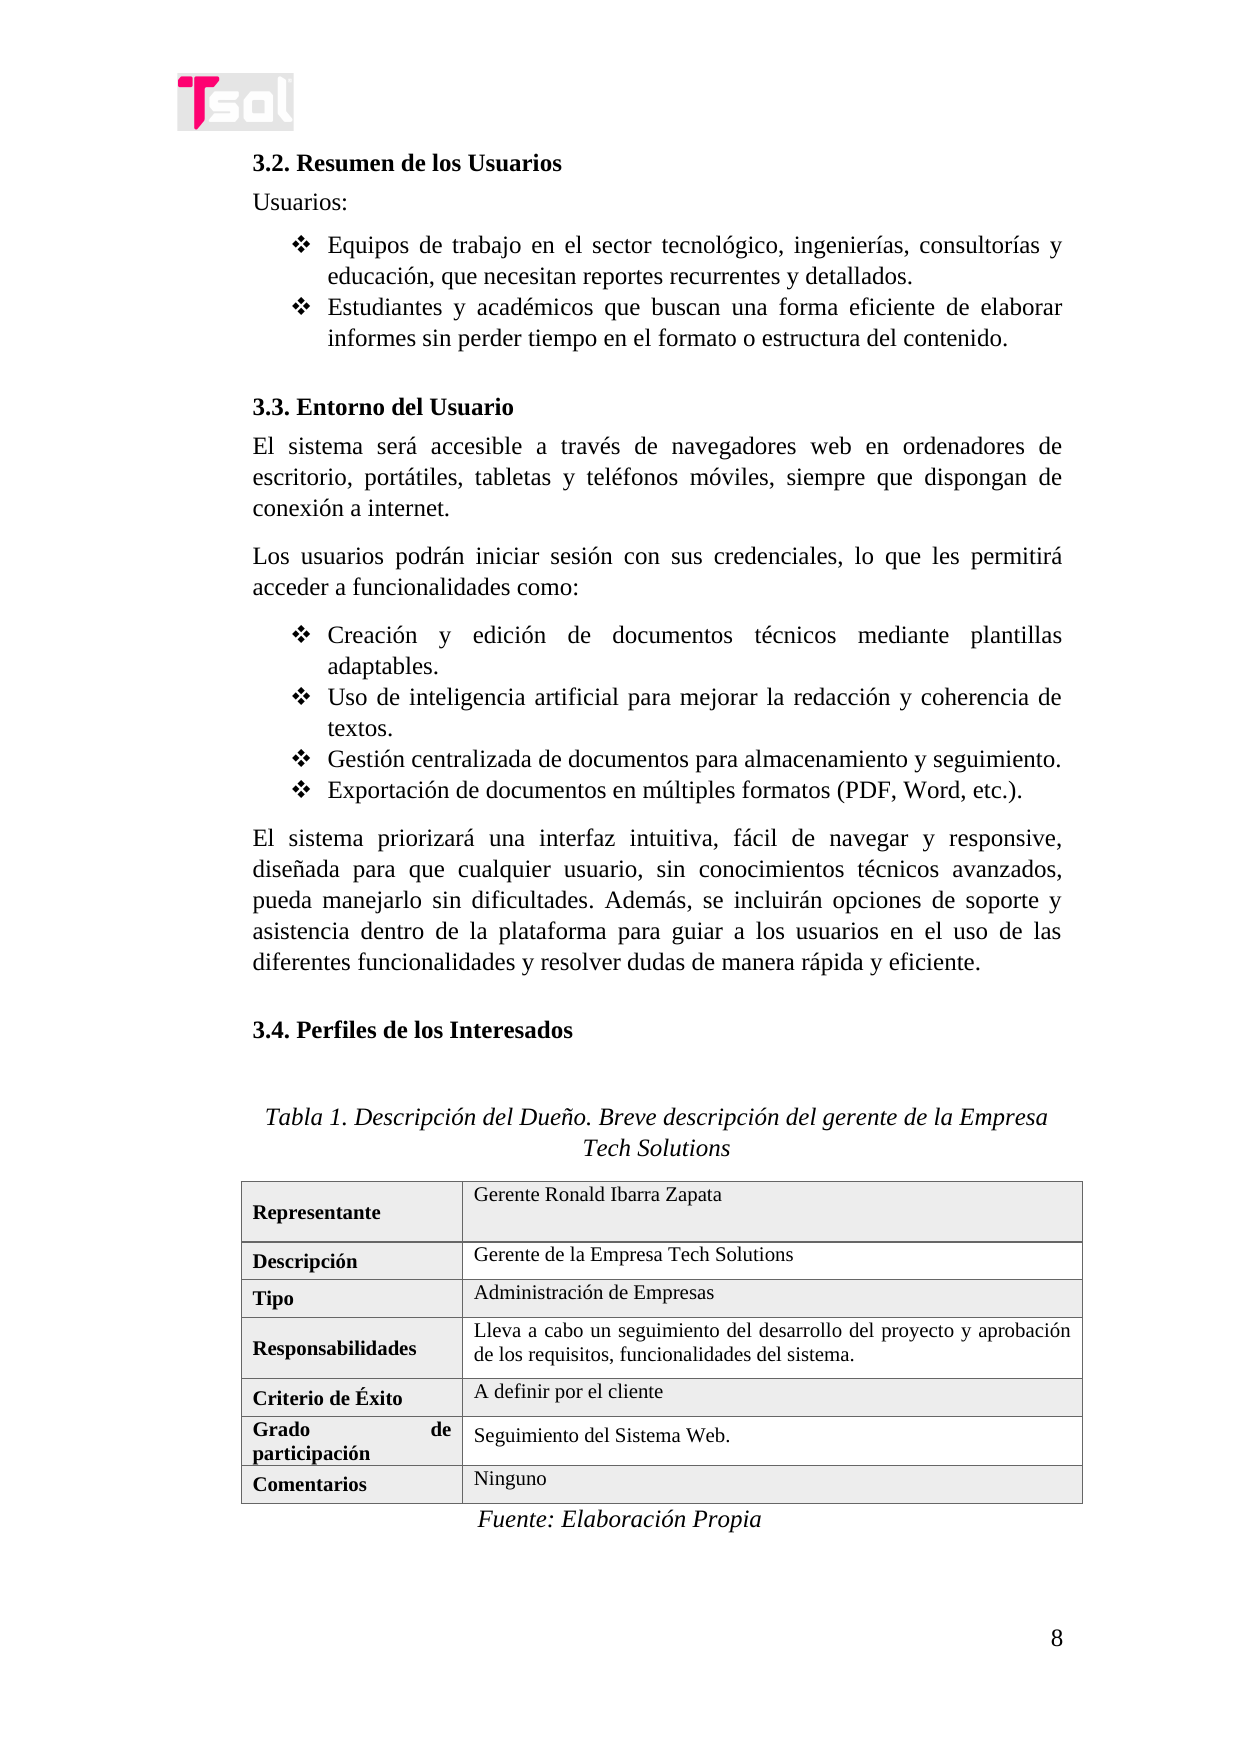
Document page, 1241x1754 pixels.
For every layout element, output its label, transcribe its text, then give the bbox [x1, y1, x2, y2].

list Equipos de trabajo en el sector tecnológico, ingenierías, consultorías y educación, que necesitan reportes recurrentes y detallados. [290, 230, 1063, 290]
table_cell Responsabilidades [242, 1318, 462, 1378]
table_header Gerente Ronald Ibarra Zapata [463, 1182, 1082, 1241]
list Exportación de documentos en múltiples formatos (PDF, Word, etc.). [290, 775, 1063, 804]
list Estudiantes y académicos que buscan una forma eficiente de elaborar informes sin perder tiempo en el formato o estructura del contenido. [290, 292, 1063, 352]
text Usuarios: [252, 187, 1063, 216]
table_cell Comentarios [242, 1466, 462, 1503]
subtitle 3.3. Entorno del Usuario [252, 392, 1063, 421]
table_cell Criterio de Éxito [242, 1379, 462, 1416]
subtitle 3.2. Resumen de los Usuarios [252, 148, 1063, 176]
subtitle 3.4. Perfiles de los Interesados [252, 1015, 1063, 1044]
table_cell Administración de Empresas [463, 1280, 1082, 1317]
table_cell Gerente de la Empresa Tech Solutions [463, 1243, 1082, 1279]
text El sistema priorizará una interfaz intuitiva, fácil de navegar y responsive, diseñada para que cualquier usuario, sin conocimientos técnicos avanzados, pueda manejarlo sin dificultades. Además, se incluirán opciones de soporte y asistencia dentro de la plataforma para guiar a los usuarios en el uso de las diferentes funcionalidades y resolver dudas de manera rápida y eficiente. [252, 823, 1063, 976]
list Gestión centralizada de documentos para almacenamiento y seguimiento. [290, 744, 1063, 773]
table_header Representante [242, 1182, 462, 1241]
table_cell Tipo [242, 1280, 462, 1317]
text Tabla 1. Descripción del Dueño. Breve descripción del gerente de la Empresa Tech Solutions [252, 1102, 1063, 1162]
text Fuente: Elaboración Propia [177, 1504, 1063, 1532]
list Uso de inteligencia artificial para mejorar la redacción y coherencia de textos. [290, 682, 1063, 742]
text El sistema será accesible a través de navegadores web en ordenadores de escritorio, portátiles, tabletas y teléfonos móviles, siempre que dispongan de conexión a internet. [252, 431, 1063, 522]
table_cell Grado de participación [242, 1417, 462, 1465]
table_cell Lleva a cabo un seguimiento del desarrollo del proyecto y aprobación de los requisitos, funcionalidades del sistema. [463, 1318, 1082, 1378]
table_cell Ninguno [463, 1466, 1082, 1503]
list Creación y edición de documentos técnicos mediante plantillas adaptables. [290, 620, 1063, 679]
text Los usuarios podrán iniciar sesión con sus credenciales, lo que les permitirá acceder a funcionalidades como: [252, 541, 1063, 601]
table_cell Seguimiento del Sistema Web. [463, 1417, 1082, 1465]
table_cell Descripción [242, 1243, 462, 1279]
table_cell A definir por el cliente [463, 1379, 1082, 1416]
picture [177, 73, 294, 131]
